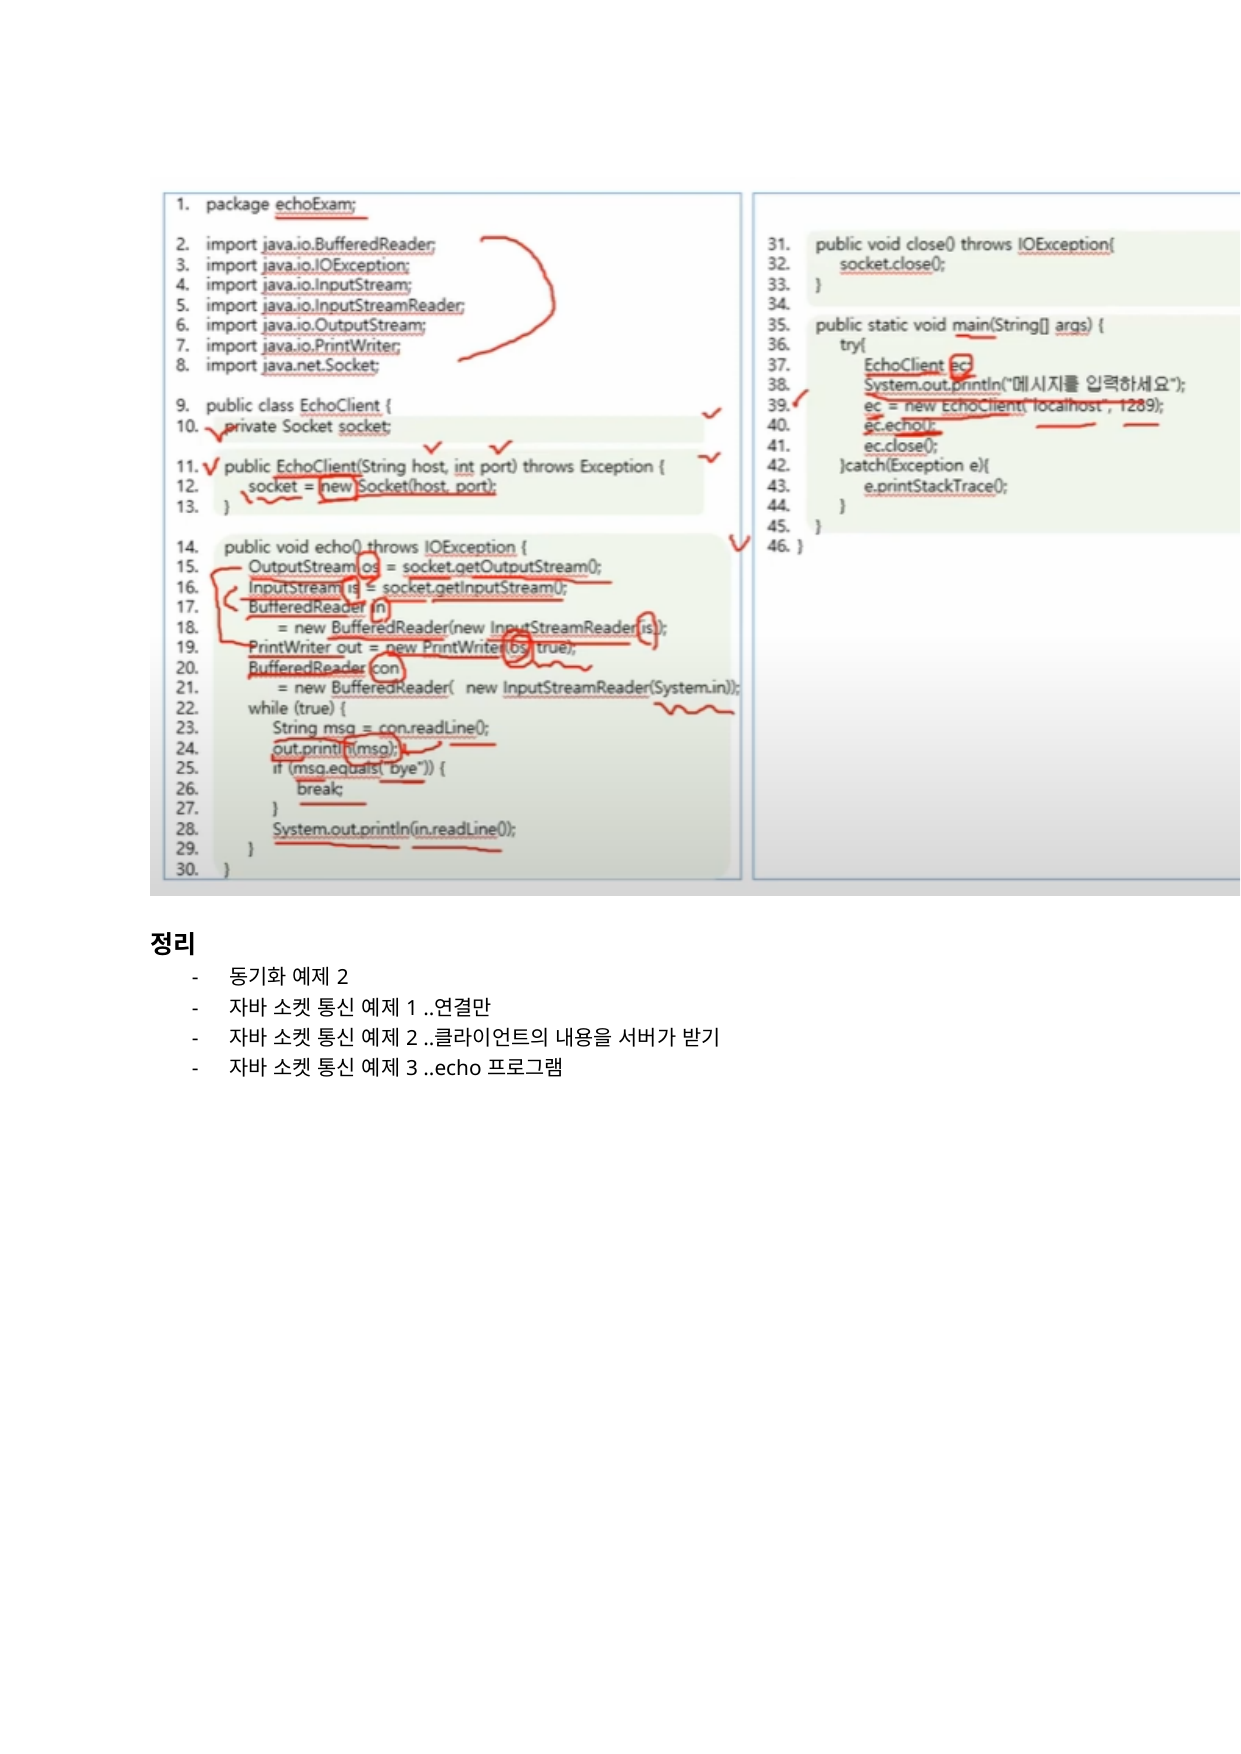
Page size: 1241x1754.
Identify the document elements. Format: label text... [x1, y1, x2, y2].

text 정리 [150, 924, 1090, 961]
picture [150, 177, 1241, 896]
list 동기화 예제 2 [192, 961, 1090, 991]
list 자바 소켓 통신 예제 1 ..연결만 [192, 991, 1090, 1021]
list 자바 소켓 통신 예제 2 ..클라이언트의 내용을 서버가 받기 [192, 1021, 1090, 1052]
list 자바 소켓 통신 예제 3 ..echo 프로그램 [192, 1052, 1090, 1082]
